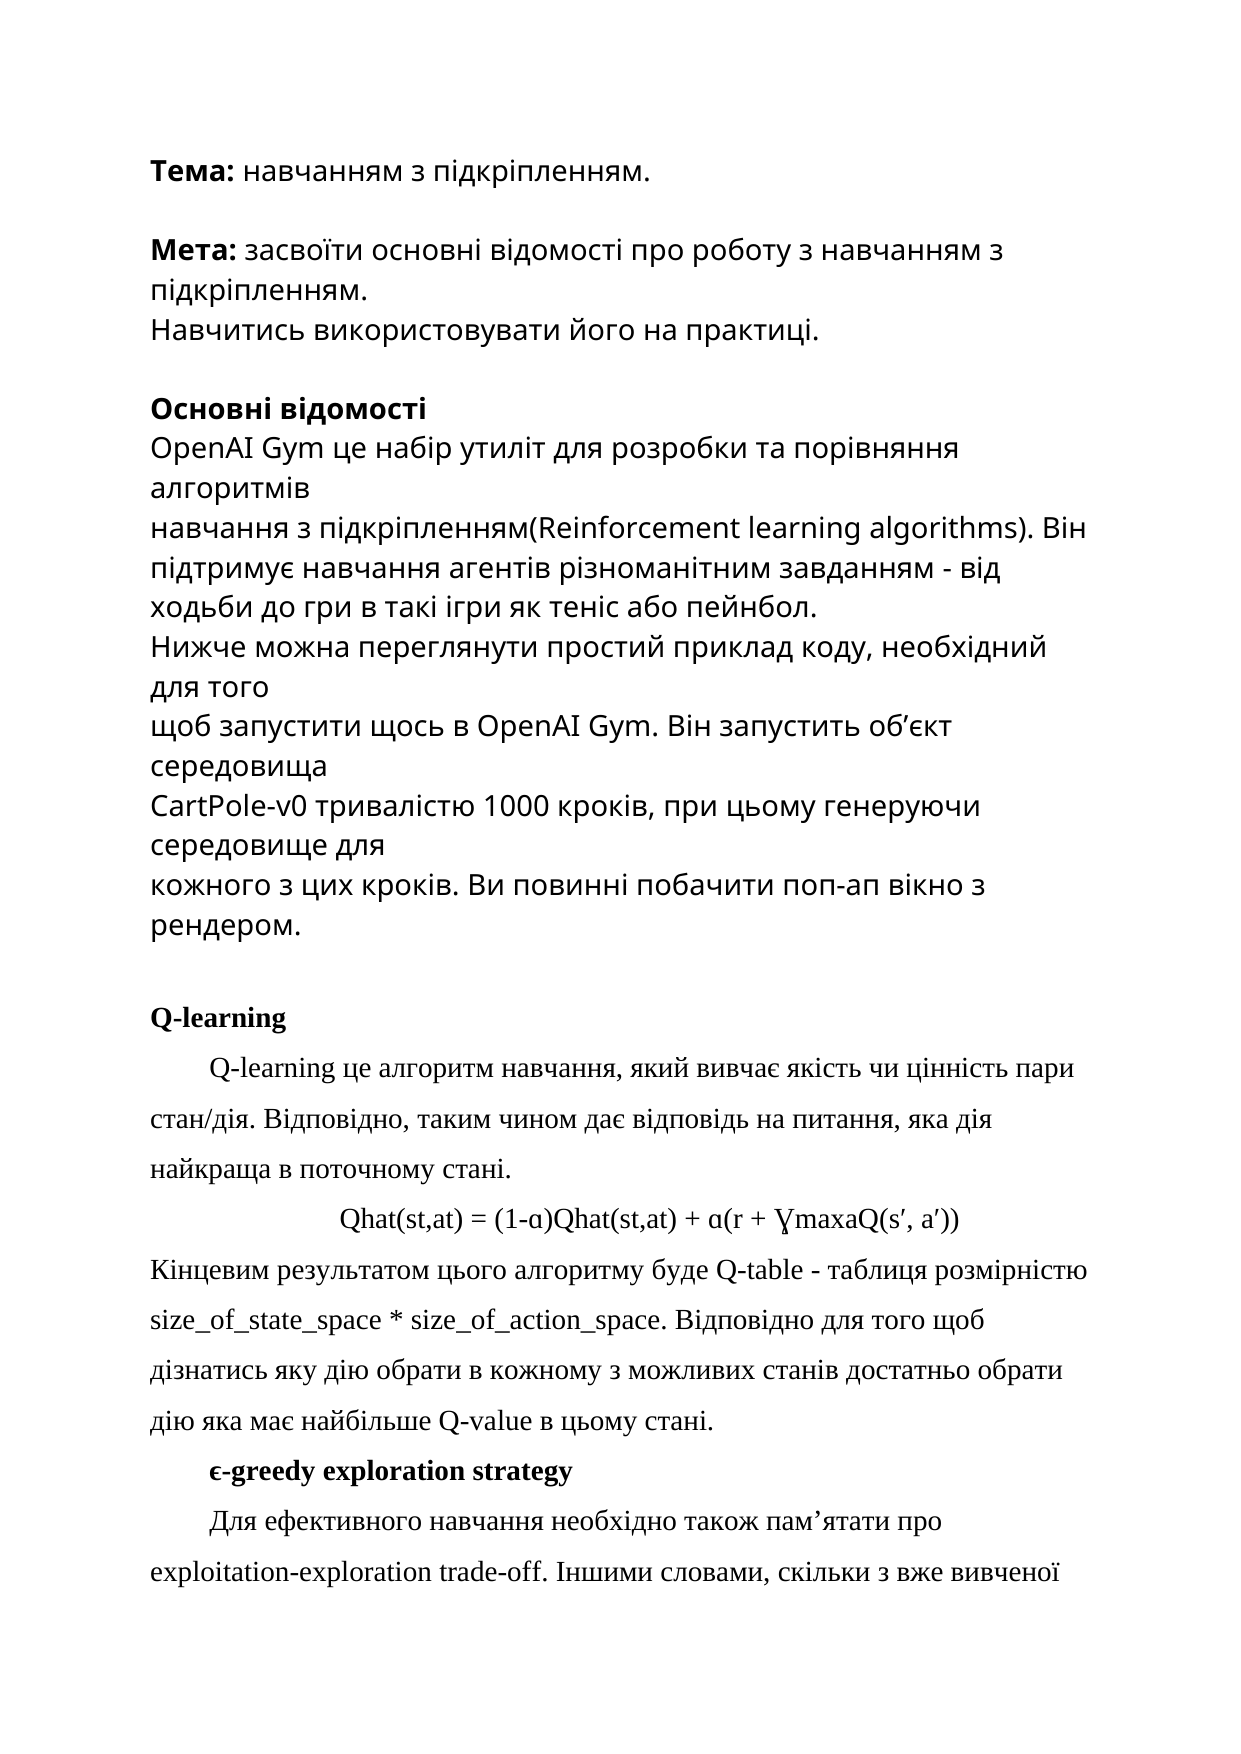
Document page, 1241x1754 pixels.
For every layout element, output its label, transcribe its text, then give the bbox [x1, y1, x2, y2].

text ϵ-greedy exploration strategy [150, 1453, 1090, 1487]
text Тема:​ навчанням з підкріпленням. [150, 150, 1090, 190]
text Q-learning це алгоритм навчання, який вивчає якість чи цінність пари стан/дія. Відповідно, таким чином дає відповідь на питання, яка дія найкраща в поточному стані. [150, 1051, 1090, 1185]
text Основні відомості OpenAI Gym це набір утиліт для розробки та порівняння алгоритмів навчання з підкріпленням(Reinforcement learning algorithms). Він підтримує навчання агентів різноманітним завданням - від ходьби до гри в такі ігри як теніс або пейнбол. Нижче можна переглянути простий приклад коду, необхідний для того щоб запустити щось в OpenAI Gym. Він запустить об’єкт середовища CartPole-v0 тривалістю 1000 кроків, при цьому генеруючи середовище для кожного з цих кроків. Ви повинні побачити поп-ап вікно з рендером. [150, 348, 1090, 944]
text Кінцевим результатом цього алгоритму буде Q-table - таблиця розмірністю size_of_state_space * size_of_action_space. Відповідно для того щоб дізнатись яку дію обрати в кожному з можливих станів достатньо обрати дію яка має найбільше Q-value в цьому стані. [150, 1252, 1090, 1436]
text Q-learning [150, 944, 1090, 1034]
text Мета: засвоїти основні відомості про роботу з навчанням з підкріпленням. Навчитись використовувати його на практиці. [150, 190, 1090, 348]
text Qhat(st,at) = (1-ɑ)Qhat(st,at) + ɑ(r + ƔmaxaQ(s′, a′)) [150, 1201, 1090, 1235]
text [150, 1503, 1090, 1587]
